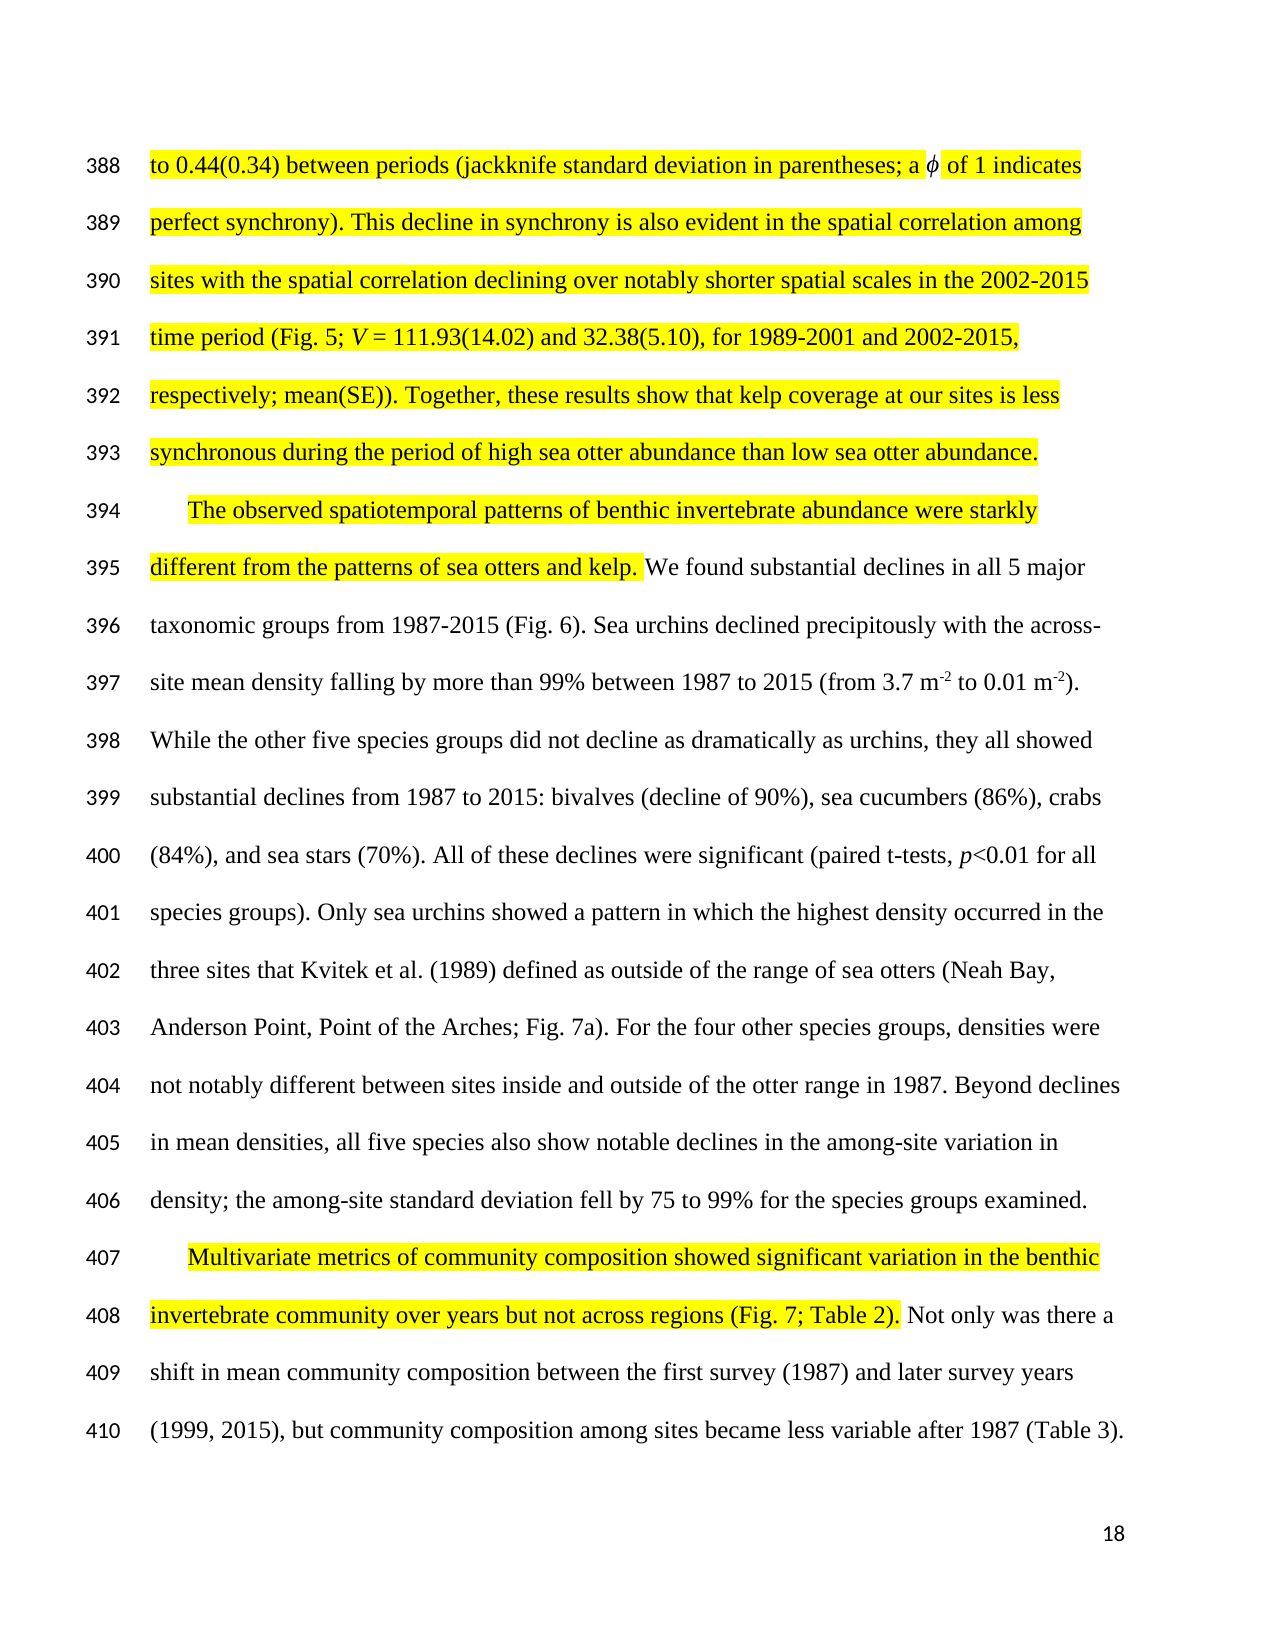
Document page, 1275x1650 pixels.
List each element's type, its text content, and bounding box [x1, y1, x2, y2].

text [150, 1242, 1125, 1444]
text The observed spatiotemporal patterns of benthic invertebrate abundance were starkly different from the patterns of sea otters and kelp. We found substantial declines in all 5 major taxonomic groups from 1987-2015 (Fig. 6). Sea urchins declined precipitously with the across-site mean density falling by more than 99% between 1987 to 2015 (from 3.7 m-2 to 0.01 m-2). While the other five species groups did not decline as dramatically as urchins, they all showed substantial declines from 1987 to 2015: bivalves (decline of 90%), sea cucumbers (86%), crabs (84%), and sea stars (70%). All of these declines were significant (paired t-tests, p<0.01 for all species groups). Only sea urchins showed a pattern in which the highest density occurred in the three sites that Kvitek et al. (1989) defined as outside of the range of sea otters (Neah Bay, Anderson Point, Point of the Arches; Fig. 7a). For the four other species groups, densities were not notably different between sites inside and outside of the otter range in 1987. Beyond declines in mean densities, all five species also show notable declines in the among-site variation in density; the among-site standard deviation fell by 75 to 99% for the species groups examined. [150, 495, 1125, 1214]
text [150, 150, 1125, 466]
